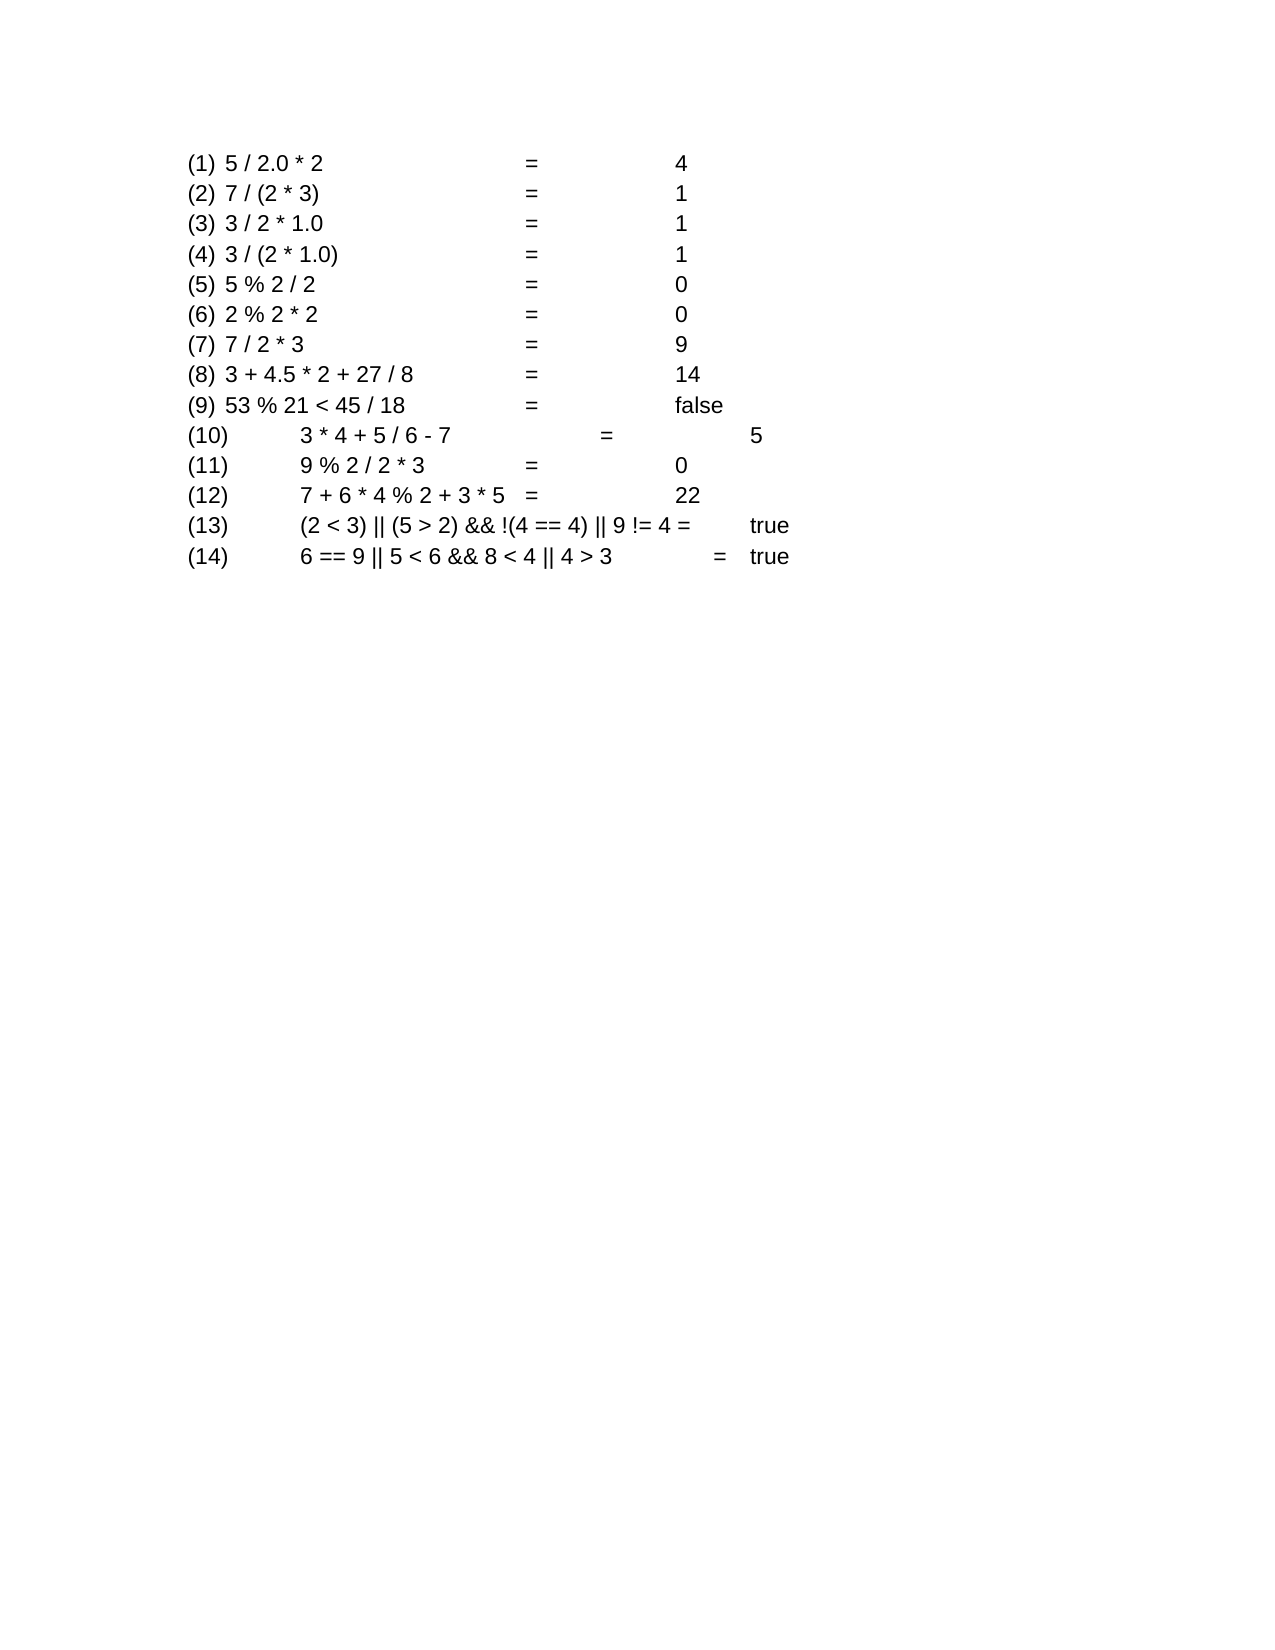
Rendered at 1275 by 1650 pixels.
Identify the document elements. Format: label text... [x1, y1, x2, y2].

list 5 % 2 / 2 = 0 [187, 271, 1125, 297]
list 3 / 2 * 1.0 = 1 [187, 210, 1125, 237]
list 3 + 4.5 * 2 + 27 / 8 = 14 [187, 361, 1125, 388]
list 3 * 4 + 5 / 6 - 7 = 5 [187, 422, 1125, 448]
list 6 == 9 || 5 < 6 && 8 < 4 || 4 > 3 = true [187, 543, 1125, 569]
list 2 % 2 * 2 = 0 [187, 301, 1125, 327]
list 3 / (2 * 1.0) = 1 [187, 241, 1125, 267]
list 7 / (2 * 3) = 1 [187, 180, 1125, 207]
list (2 < 3) || (5 > 2) && !(4 == 4) || 9 != 4 = true [187, 512, 1125, 539]
list 7 + 6 * 4 % 2 + 3 * 5 = 22 [187, 482, 1125, 509]
list 53 % 21 < 45 / 18 = false [187, 392, 1125, 418]
list 7 / 2 * 3 = 9 [187, 331, 1125, 358]
list 9 % 2 / 2 * 3 = 0 [187, 452, 1125, 478]
list 5 / 2.0 * 2 = 4 [187, 150, 1125, 176]
